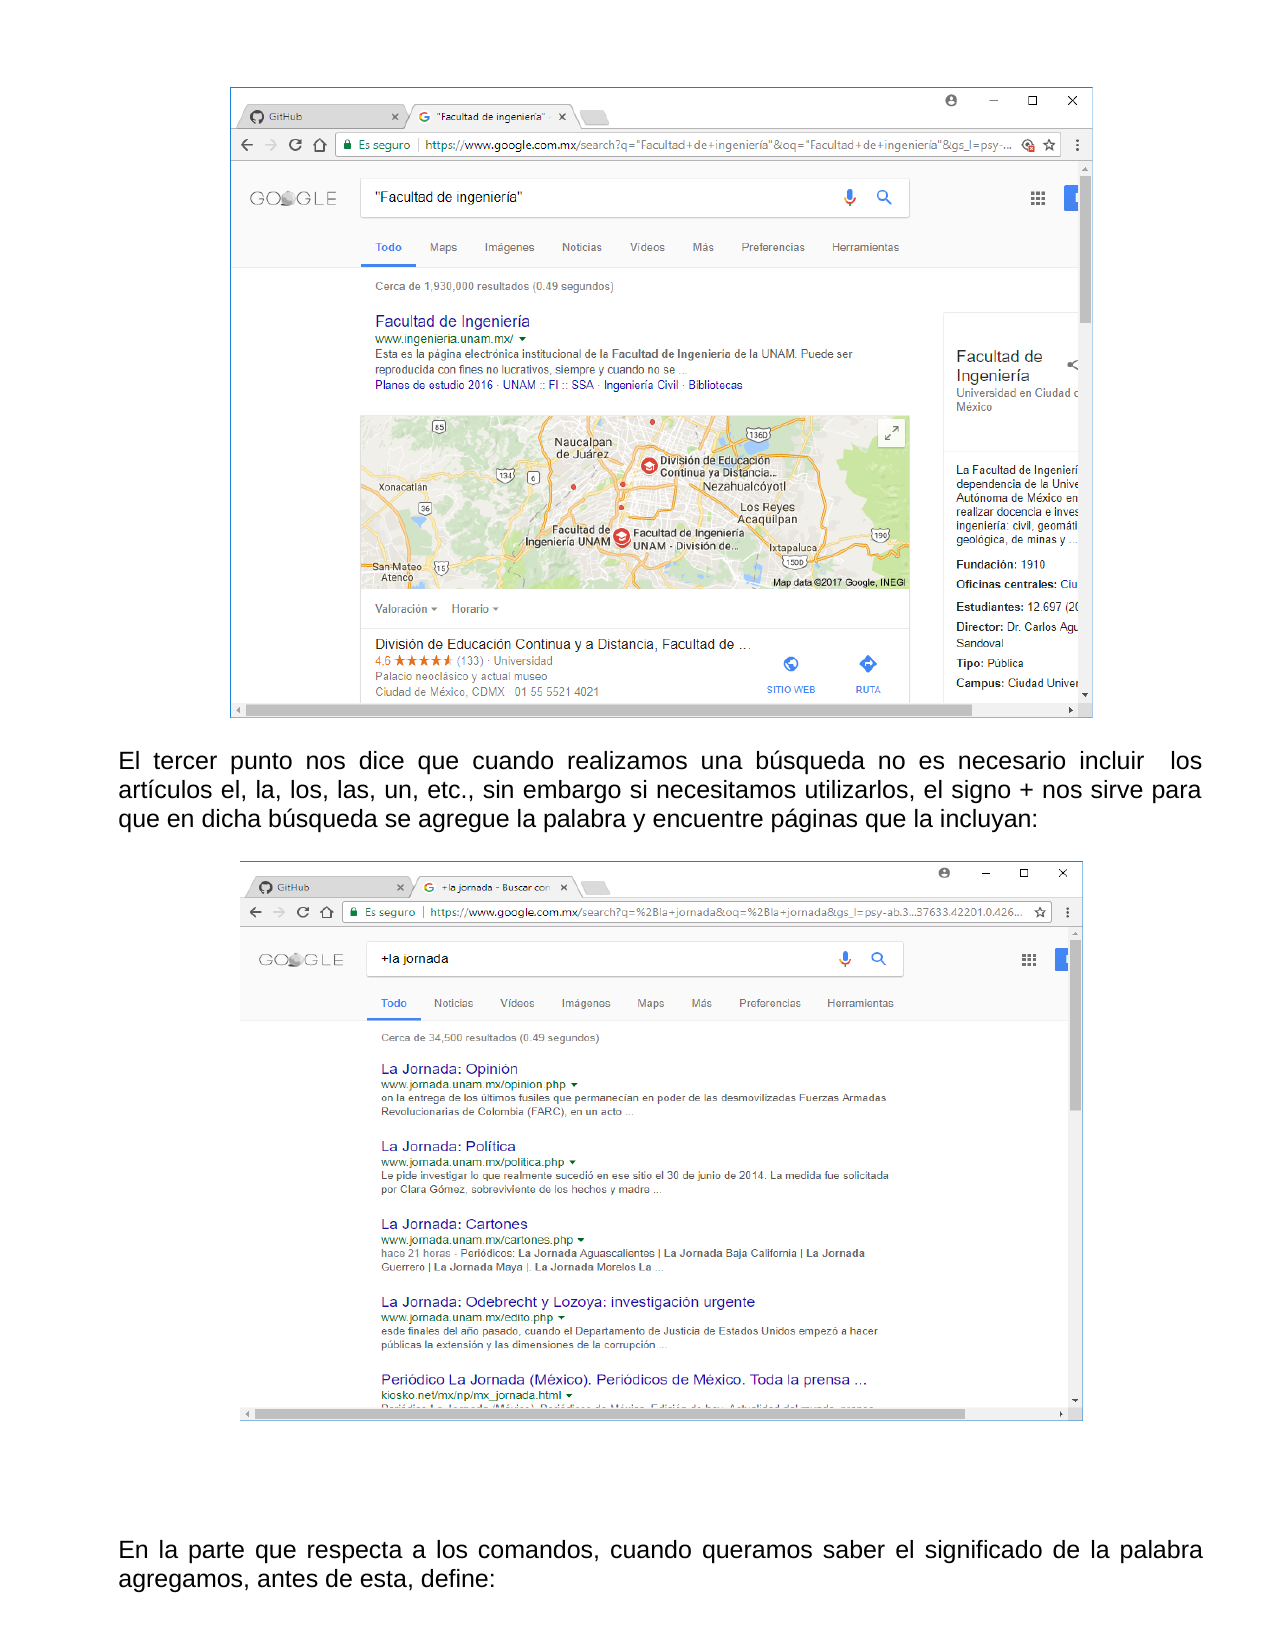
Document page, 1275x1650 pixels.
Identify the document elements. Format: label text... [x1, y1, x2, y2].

picture [240, 861, 1083, 1421]
picture [230, 87, 1093, 718]
text En la parte que respecta a los comandos, cuando queramos saber el significado de la palabra agregamos, antes de esta, define: [118, 1535, 1205, 1593]
text El tercer punto nos dice que cuando realizamos una búsqueda no es necesario incluir los artículos el, la, los, las, un, etc., sin embargo si necesitamos utilizarlos, el signo + nos sirve para que en dicha búsqueda se agregue la palabra y encuentre páginas que la incluyan: [118, 746, 1205, 833]
